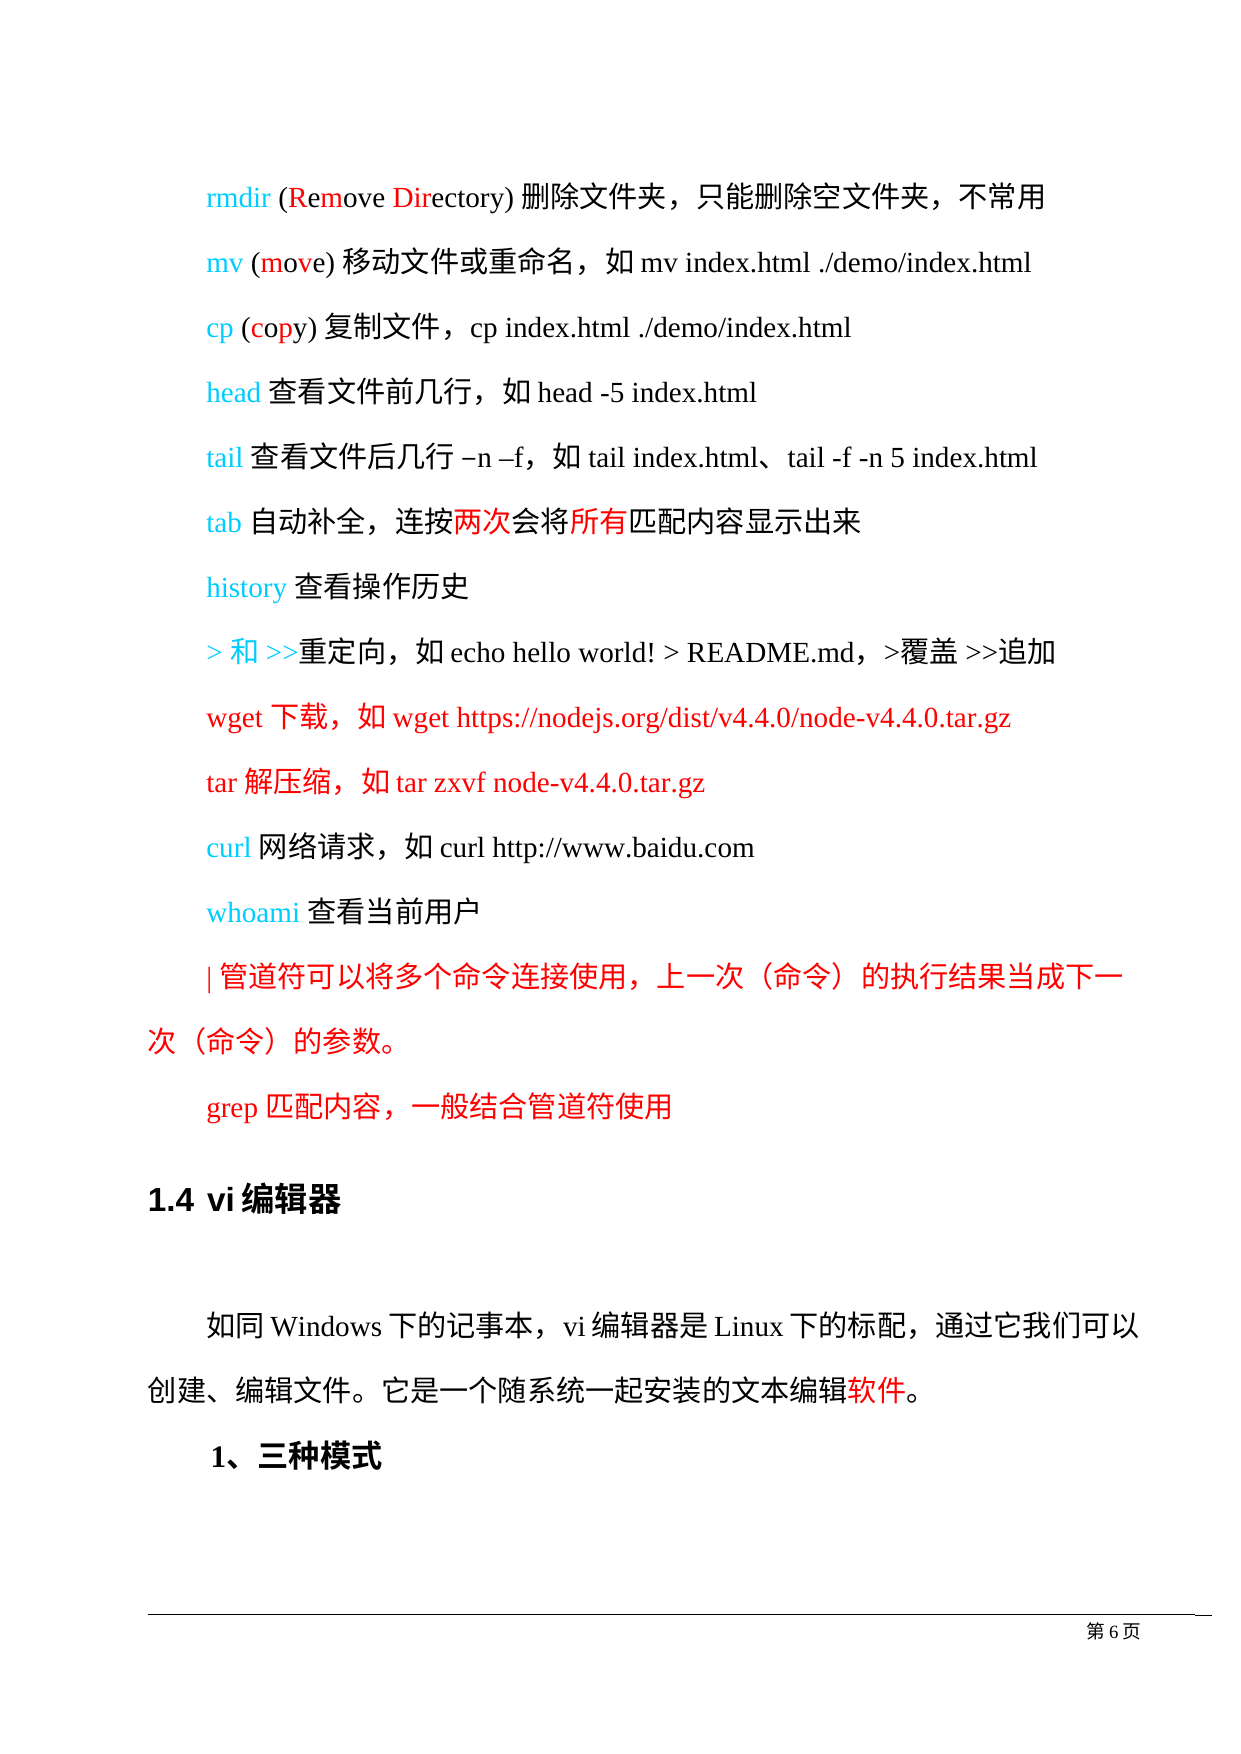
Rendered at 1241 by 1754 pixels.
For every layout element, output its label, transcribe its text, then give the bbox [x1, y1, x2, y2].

text 1、三种模式 [148, 1421, 1152, 1486]
text rmdir (Remove Directory) 删除文件夹，只能删除空文件夹，不常用 [148, 162, 1152, 227]
text tab 自动补全，连按两次会将所有匹配内容显示出来 [148, 487, 1152, 552]
text history 查看操作历史 [148, 552, 1152, 617]
text tar 解压缩，如tar zxvf node-v.tar.gz [148, 747, 1152, 812]
text cp (copy) 复制文件，cp index.html ./demo/index.html [148, 292, 1152, 357]
text 如同Windows下的记事本，vi编辑器是Linux下的标配，通过它我们可以创建、编辑文件。它是一个随系统一起安装的文本编辑软件。 [148, 1291, 1152, 1421]
text curl 网络请求，如curl http://www.baidu.com [148, 812, 1152, 877]
text mv (move) 移动文件或重命名，如 mv index.html ./demo/index.html [148, 227, 1152, 292]
text wget 下载，如wget https://nodejs.org/dist/v/node-v4.4.0.tar.gz [148, 682, 1152, 747]
text head 查看文件前几行，如 head -5 index.html [148, 357, 1152, 422]
text > 和 >>重定向，如echo hello world! > README.md，>覆盖 >>追加 [148, 617, 1152, 682]
text | 管道符可以将多个命令连接使用，上一次（命令）的执行结果当成下一次（命令）的参数。 [148, 942, 1152, 1072]
text whoami 查看当前用户 [148, 877, 1152, 942]
subtitle vi编辑器 [148, 1164, 1152, 1229]
text tail 查看文件后几行 –n –f，如 tail index.html、tail -f -n 5 index.html [148, 422, 1152, 487]
text grep 匹配内容，一般结合管道符使用 [148, 1072, 1152, 1137]
